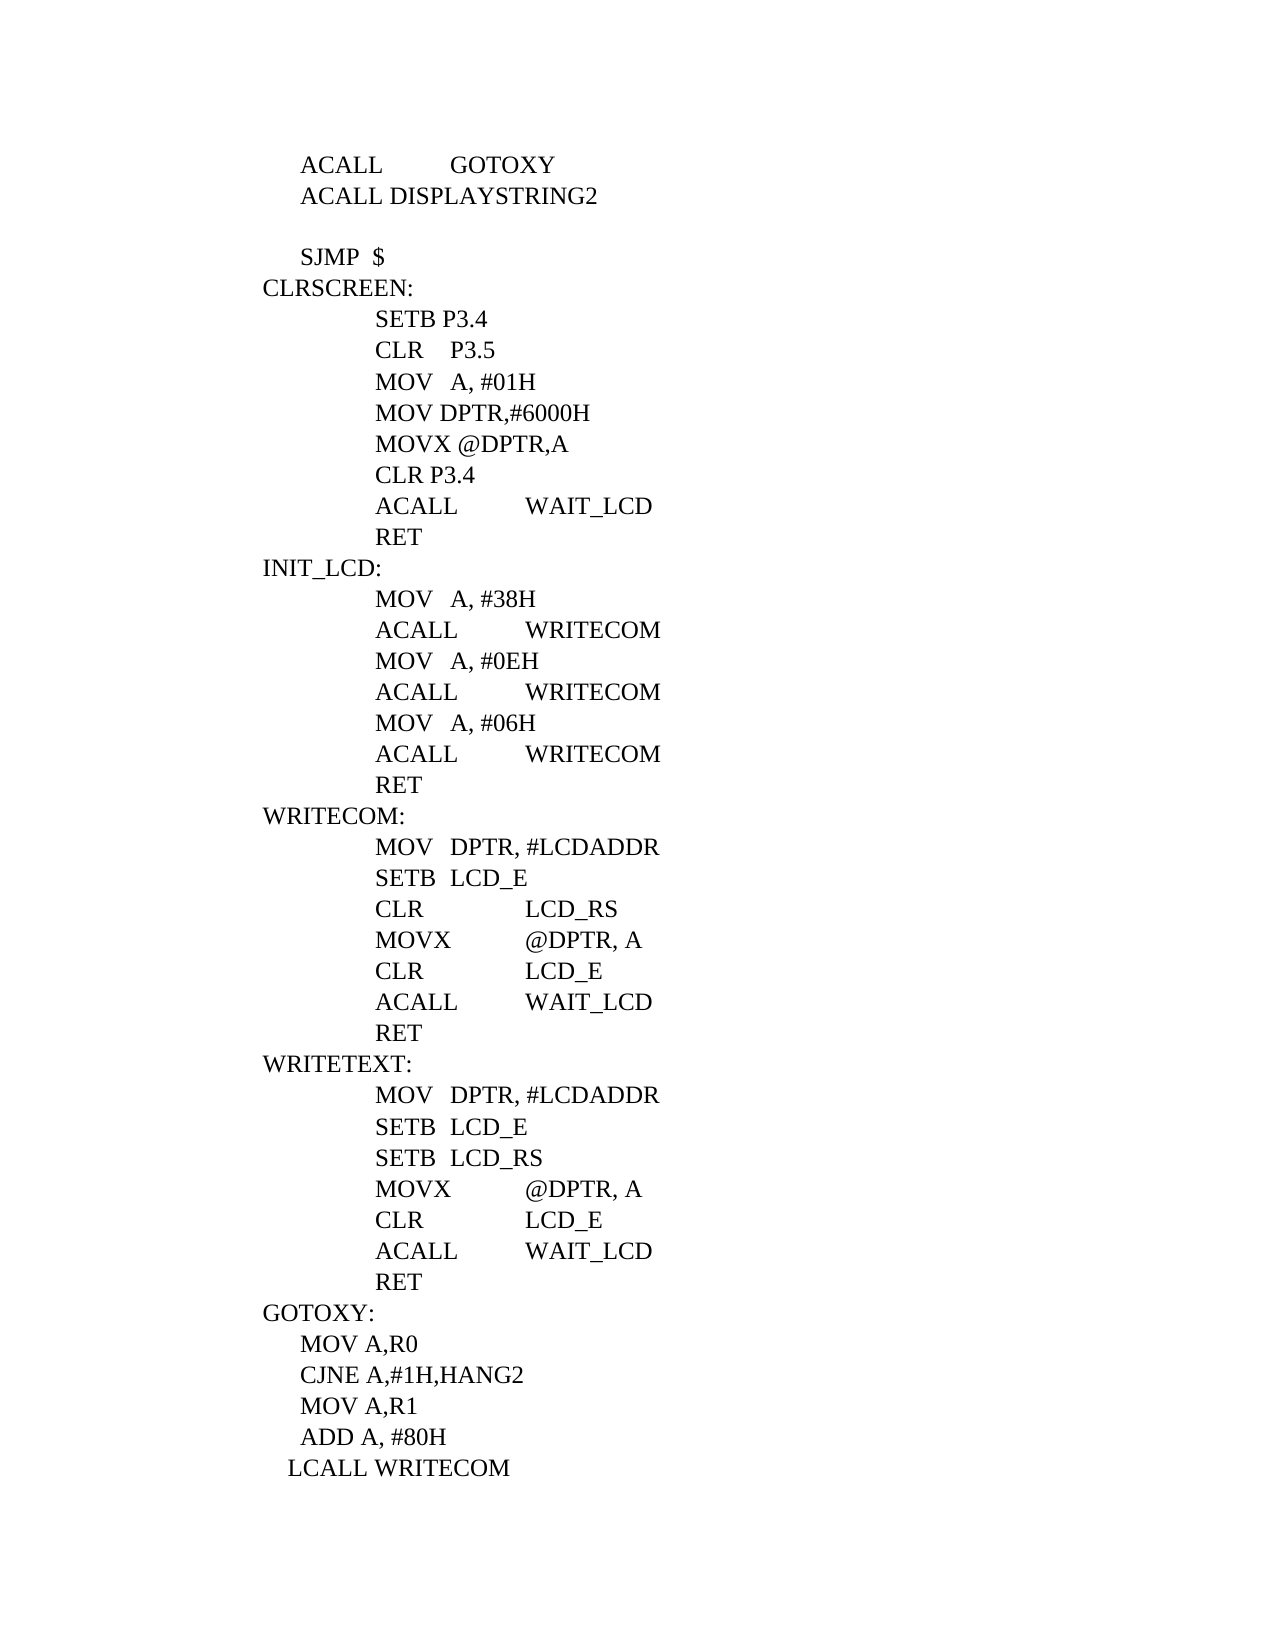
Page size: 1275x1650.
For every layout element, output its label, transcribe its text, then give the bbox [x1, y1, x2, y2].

list MOV A, #01H [262, 367, 1125, 395]
list GOTOXY: [262, 1298, 1125, 1327]
list ADD A, #80H [262, 1422, 1125, 1451]
list MOV DPTR,#6000H [262, 398, 1125, 426]
list ACALL WAIT_LCD [262, 491, 1125, 519]
list ACALL GOTOXY [262, 150, 1125, 179]
list WRITECOM: [262, 801, 1125, 830]
list WRITETEXT: [262, 1049, 1125, 1078]
list ACALL DISPLAYSTRING2 [262, 181, 1125, 210]
list SETB LCD_E [262, 863, 1125, 892]
list CLR P3.5 [262, 336, 1125, 364]
list SETB LCD_RS [262, 1143, 1125, 1171]
list CLR LCD_E [262, 1205, 1125, 1233]
list MOV A,R1 [262, 1391, 1125, 1420]
list ACALL WAIT_LCD [262, 1236, 1125, 1264]
list MOV A,R0 [262, 1329, 1125, 1358]
list ACALL WRITECOM [262, 615, 1125, 644]
list SETB LCD_E [262, 1112, 1125, 1140]
list MOV DPTR, #LCDADDR [262, 1081, 1125, 1109]
list MOV A, #06H [262, 708, 1125, 737]
list MOVX @DPTR, A [262, 1174, 1125, 1202]
list CLR P3.4 [262, 460, 1125, 488]
list CLR LCD_RS [262, 894, 1125, 923]
list MOVX @DPTR, A [262, 925, 1125, 954]
list RET [262, 1018, 1125, 1047]
list CLRSCREEN: [262, 273, 1125, 302]
list CLR LCD_E [262, 956, 1125, 985]
list ACALL WRITECOM [262, 677, 1125, 706]
list MOV A, #38H [262, 584, 1125, 613]
list MOV DPTR, #LCDADDR [262, 832, 1125, 861]
list MOV A, #0EH [262, 646, 1125, 675]
list INIT_LCD: [262, 553, 1125, 582]
list MOVX @DPTR,A [262, 429, 1125, 457]
list ACALL WRITECOM [262, 739, 1125, 768]
list LCALL WRITECOM [262, 1453, 1125, 1482]
list SETB P3.4 [262, 304, 1125, 333]
list SJMP $ [262, 242, 1125, 271]
list RET [262, 1267, 1125, 1296]
list ACALL WAIT_LCD [262, 987, 1125, 1016]
list CJNE A,#1H,HANG2 [262, 1360, 1125, 1389]
list RET [262, 522, 1125, 551]
list RET [262, 770, 1125, 799]
